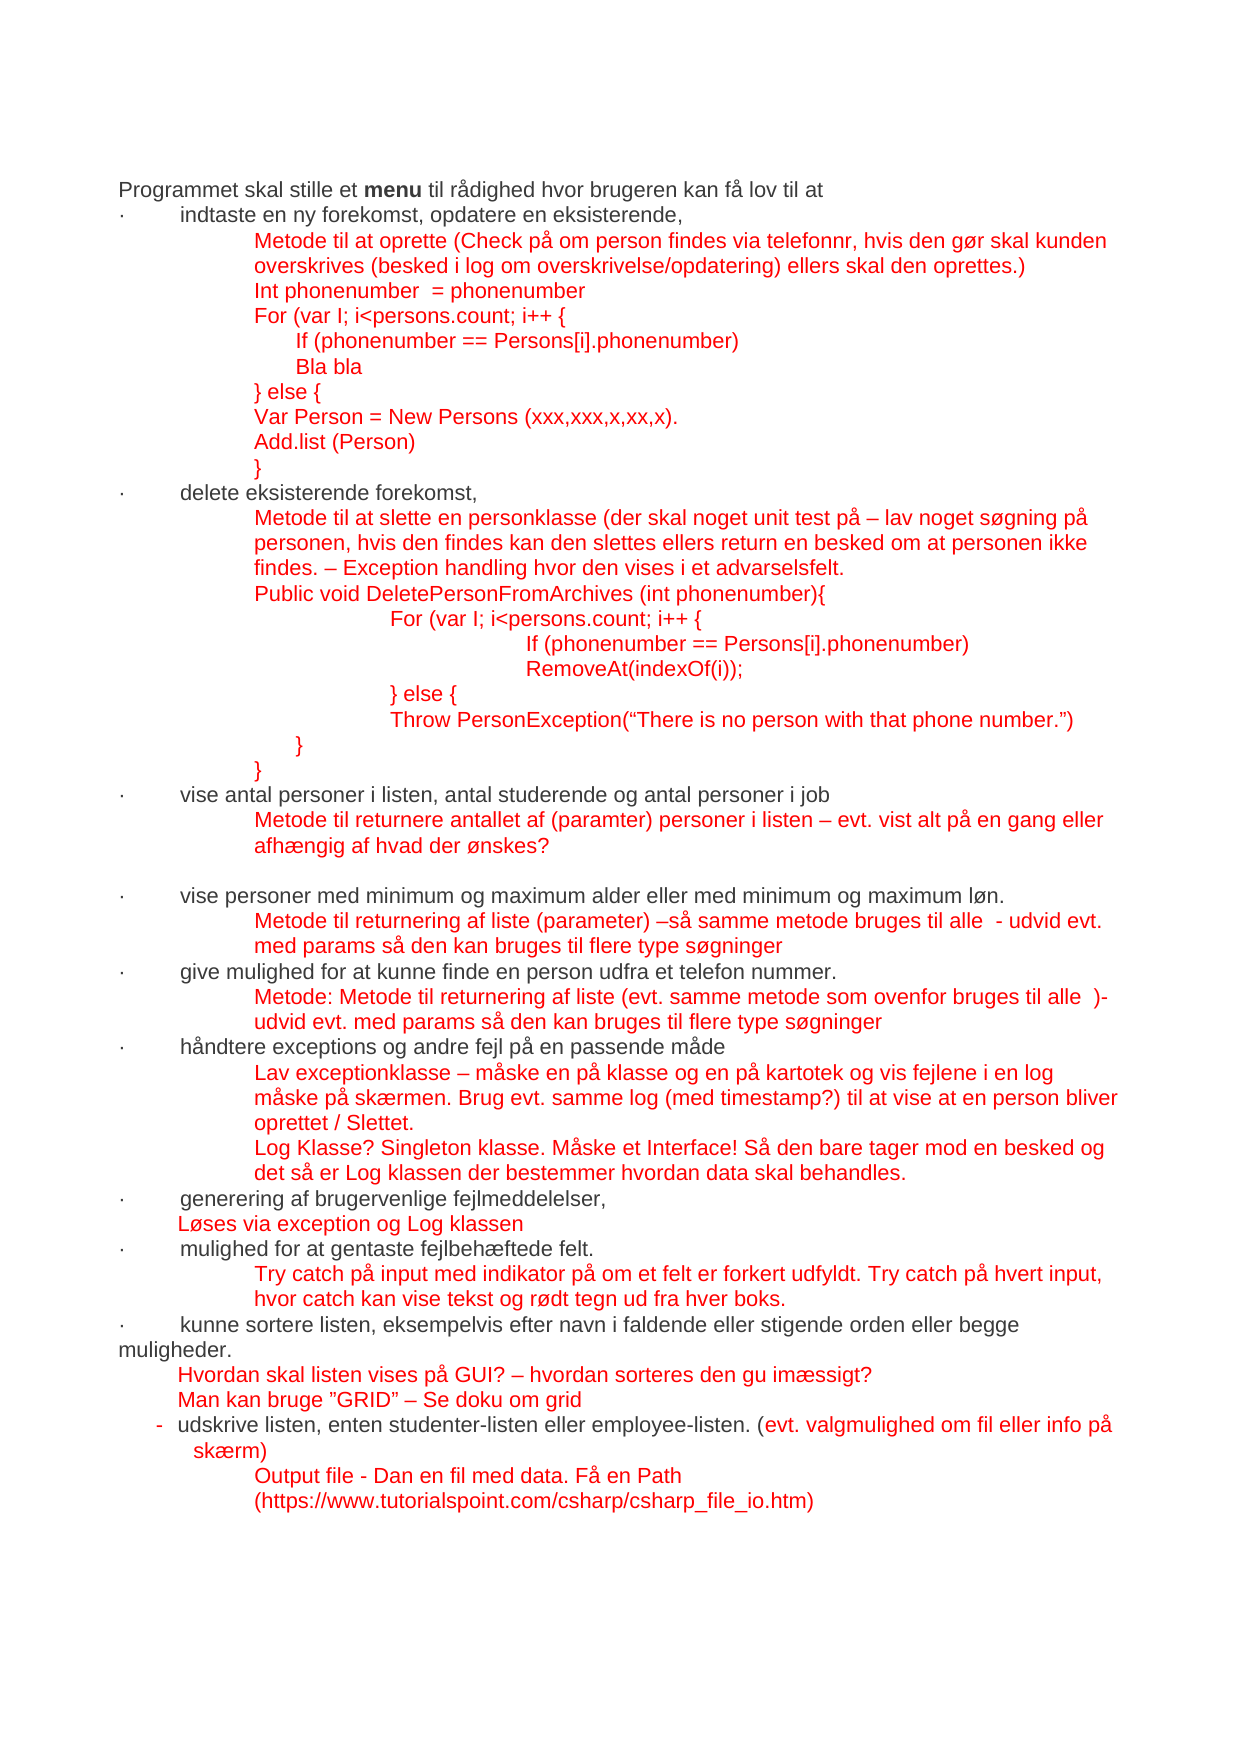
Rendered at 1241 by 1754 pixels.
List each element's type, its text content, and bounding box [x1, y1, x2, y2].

text · generering af brugervenlige fejlmeddelelser, [118, 1186, 1122, 1211]
text } [254, 757, 1122, 782]
text Add.list (Person) [254, 429, 1122, 454]
text For (var I; i<persons.count; i++ { [390, 606, 1122, 631]
text Programmet skal stille et menu til rådighed hvor brugeren kan få lov til at [118, 177, 1122, 202]
text Lav exceptionklasse – måske en på klasse og en på kartotek og vis fejlene i en log måske på skærmen. Brug evt. samme log (med timestamp?) til at vise at en person bliver oprettet / Slettet. [254, 1059, 1122, 1135]
text Man kan bruge ”GRID” – Se doku om grid [118, 1387, 1122, 1412]
text Throw PersonException(“There is no person with that phone number.”) [390, 707, 1122, 732]
text · vise personer med minimum og maximum alder eller med minimum og maximum løn. [118, 883, 1122, 908]
text Var Person = New Persons (xxx,xxx,x,xx,x). [254, 404, 1122, 429]
text Public void DeletePersonFromArchives (int phonenumber){ [254, 581, 1122, 606]
text If (phonenumber == Persons[i].phonenumber) [254, 328, 1122, 354]
text Løses via exception og Log klassen [118, 1211, 1122, 1236]
text Try catch på input med indikator på om et felt er forkert udfyldt. Try catch på hvert input, hvor catch kan vise tekst og rødt tegn ud fra hver boks. [254, 1261, 1122, 1312]
text Output file - Dan en fil med data. Få en Path (https://www.tutorialspoint.com/csharp/csharp_file_io.htm) [254, 1463, 1122, 1513]
text For (var I; i<persons.count; i++ { [254, 303, 1122, 328]
text Metode til at slette en personklasse (der skal noget unit test på – lav noget søgning på personen, hvis den findes kan den slettes ellers return en besked om at personen ikke findes. – Exception handling hvor den vises i et advarselsfelt. [254, 505, 1122, 581]
text Metode: Metode til returnering af liste (evt. samme metode som ovenfor bruges til alle )- udvid evt. med params så den kan bruges til flere type søgninger [254, 984, 1122, 1034]
list udskrive listen, enten studenter-listen eller employee-listen. (evt. valgmulighed om fil eller info på skærm) [156, 1412, 1122, 1463]
text Metode til returnering af liste (parameter) –så samme metode bruges til alle - udvid evt. med params så den kan bruges til flere type søgninger [254, 908, 1122, 959]
text } [254, 454, 1122, 480]
text Hvordan skal listen vises på GUI? – hvordan sorteres den gu imæssigt? [118, 1362, 1122, 1387]
text · mulighed for at gentaste fejlbehæftede felt. [118, 1236, 1122, 1261]
text Bla bla [254, 354, 1122, 379]
text · håndtere exceptions og andre fejl på en passende måde [118, 1034, 1122, 1059]
text · give mulighed for at kunne finde en person udfra et telefon nummer. [118, 959, 1122, 984]
text } else { [390, 681, 1122, 707]
text · indtaste en ny forekomst, opdatere en eksisterende, [118, 202, 1122, 228]
text Metode til returnere antallet af (paramter) personer i listen – evt. vist alt på en gang eller afhængig af hvad der ønskes? [254, 807, 1122, 858]
text · kunne sortere listen, eksempelvis efter navn i faldende eller stigende orden eller begge muligheder. [118, 1312, 1122, 1362]
text } else { [254, 379, 1122, 404]
text Int phonenumber = phonenumber [254, 278, 1122, 303]
text Metode til at oprette (Check på om person findes via telefonnr, hvis den gør skal kunden overskrives (besked i log om overskrivelse/opdatering) ellers skal den oprettes.) [254, 228, 1122, 278]
text } [254, 732, 1122, 757]
text · delete eksisterende forekomst, [118, 480, 1122, 505]
text · vise antal personer i listen, antal studerende og antal personer i job [118, 782, 1122, 807]
text Log Klasse? Singleton klasse. Måske et Interface! Så den bare tager mod en besked og det så er Log klassen der bestemmer hvordan data skal behandles. [254, 1135, 1122, 1186]
text If (phonenumber == Persons[i].phonenumber) [390, 631, 1122, 656]
text RemoveAt(indexOf(i)); [390, 656, 1122, 681]
